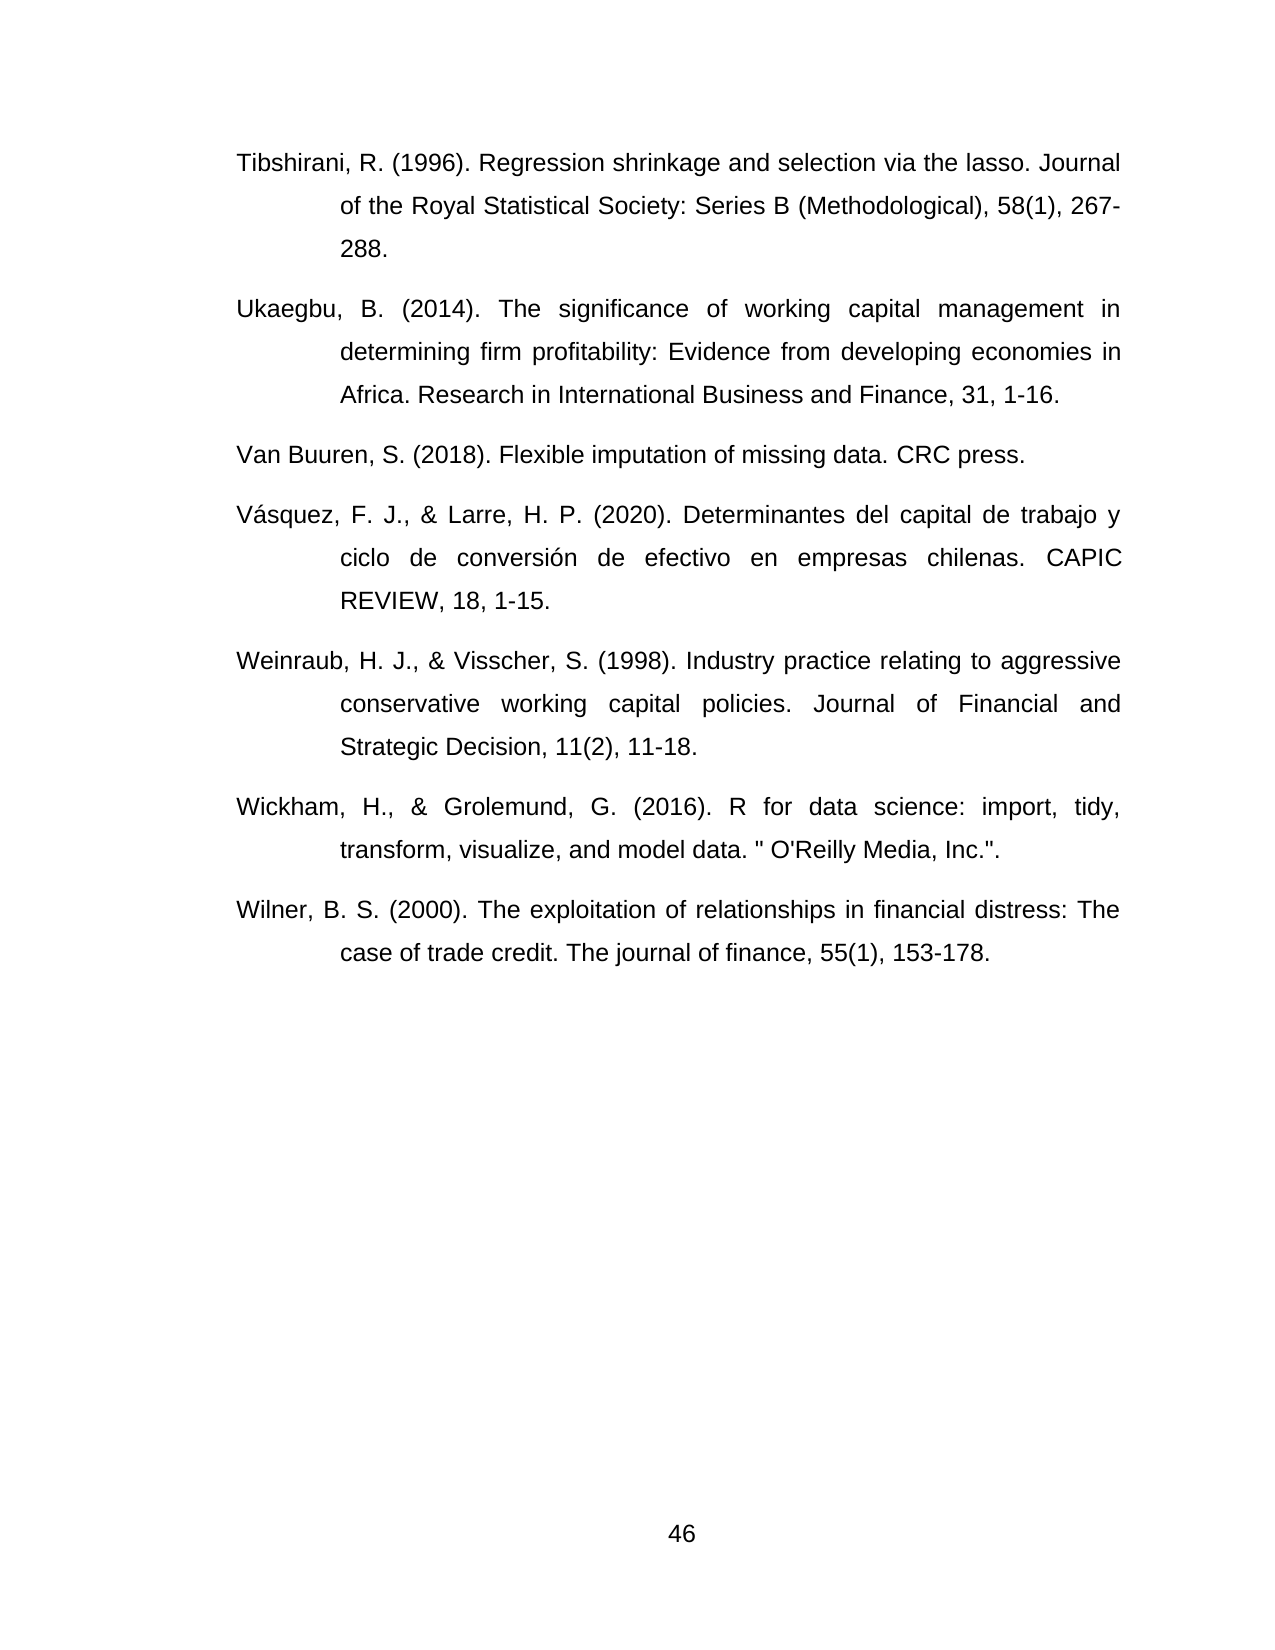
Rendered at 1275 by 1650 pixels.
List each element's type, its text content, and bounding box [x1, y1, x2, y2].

text Weinraub, H. J., & Visscher, S. (1998). Industry practice relating to aggressive conservative working capital policies. Journal of Financial and Strategic Decision, 11(2), 11-18. [236, 646, 1122, 761]
text Ukaegbu, B. (2014). The significance of working capital management in determining firm profitability: Evidence from developing economies in Africa. Research in International Business and Finance, 31, 1-16. [236, 294, 1122, 409]
text Vásquez, F. J., & Larre, H. P. (2020). Determinantes del capital de trabajo y ciclo de conversión de efectivo en empresas chilenas. CAPIC REVIEW, 18, 1-15. [236, 499, 1122, 614]
text Wilner, B. S. (2000). The exploitation of relationships in financial distress: The case of trade credit. The journal of finance, 55(1), 153-178. [236, 894, 1122, 966]
text Tibshirani, R. (1996). Regression shrinkage and selection via the lasso. Journal of the Royal Statistical Society: Series B (Methodological), 58(1), 267-288. [236, 148, 1122, 263]
text Wickham, H., & Grolemund, G. (2016). R for data science: import, tidy, transform, visualize, and model data. " O'Reilly Media, Inc.". [236, 792, 1122, 863]
text Van Buuren, S. (2018). Flexible imputation of missing data. CRC press. [236, 440, 1122, 468]
